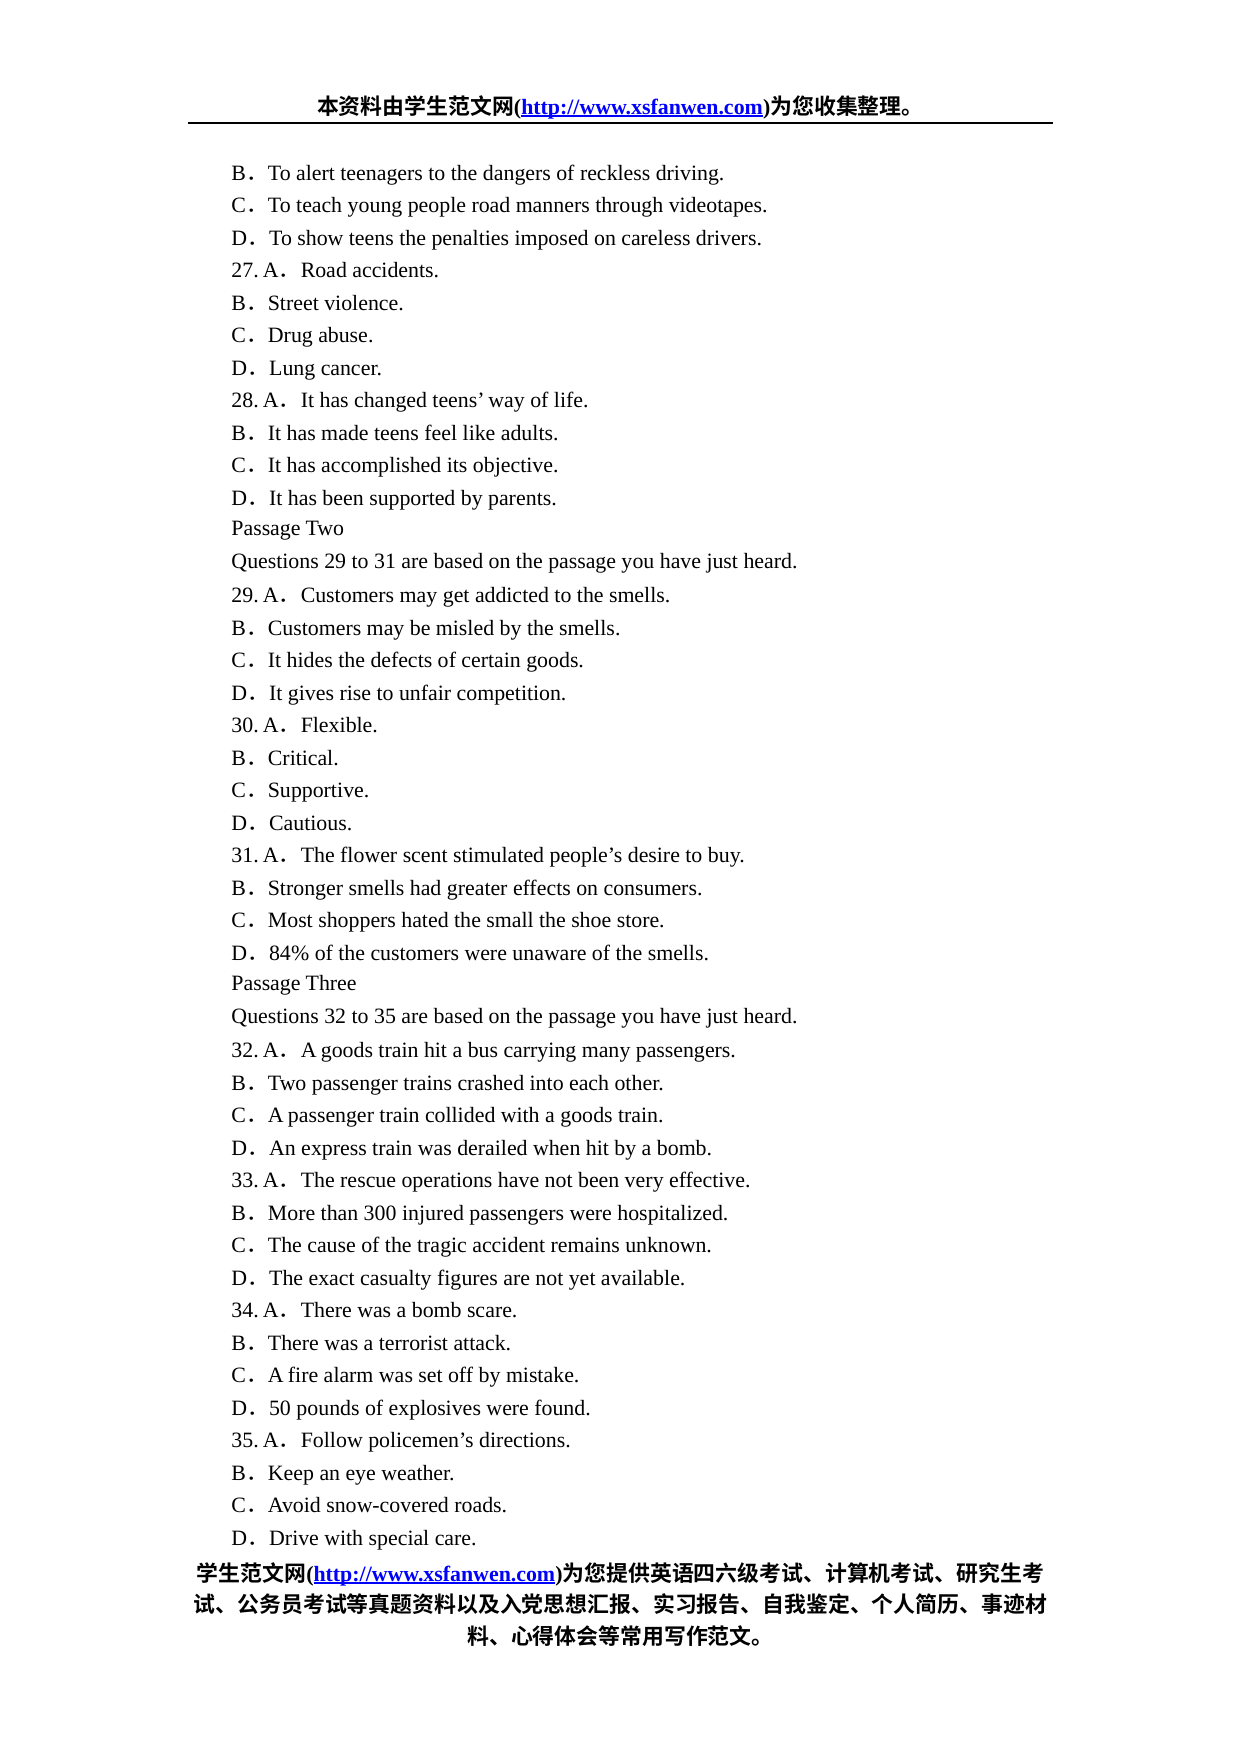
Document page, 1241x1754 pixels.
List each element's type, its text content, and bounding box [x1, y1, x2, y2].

text B．To alert teenagers to the dangers of reckless driving. [187, 154, 1053, 187]
text D．Drive with special care. [187, 1519, 1053, 1552]
text Questions 29 to 31 are based on the passage you have just heard. [187, 544, 1053, 577]
text C．To teach young people road manners through videotapes. [187, 187, 1053, 219]
text C．Most shoppers hated the small the shoe store. [187, 902, 1053, 934]
text B．Stronger smells had greater effects on consumers. [187, 869, 1053, 902]
text D．Cautious. [187, 804, 1053, 837]
text B．Keep an eye weather. [187, 1454, 1053, 1487]
text 29. A．Customers may get addicted to the smells. [187, 577, 1053, 609]
text D．To show teens the penalties imposed on careless drivers. [187, 219, 1053, 252]
text C．A fire alarm was set off by mistake. [187, 1357, 1053, 1389]
text C．It hides the defects of certain goods. [187, 642, 1053, 674]
text 30. A．Flexible. [187, 707, 1053, 739]
text 32. A．A goods train hit a bus carrying many passengers. [187, 1032, 1053, 1064]
text B．Two passenger trains crashed into each other. [187, 1064, 1053, 1097]
text 28. A．It has changed teens’ way of life. [187, 382, 1053, 414]
text D．It gives rise to unfair competition. [187, 674, 1053, 707]
text D．84% of the customers were unaware of the smells. [187, 934, 1053, 967]
text 27. A．Road accidents. [187, 252, 1053, 284]
text C．Drug abuse. [187, 317, 1053, 349]
text D．It has been supported by parents. [187, 479, 1053, 512]
text 34. A．There was a bomb scare. [187, 1292, 1053, 1324]
text D．The exact casualty figures are not yet available. [187, 1259, 1053, 1292]
text C．Supportive. [187, 772, 1053, 804]
text Passage Two [187, 512, 1053, 544]
text B．Critical. [187, 739, 1053, 772]
text B．There was a terrorist attack. [187, 1324, 1053, 1357]
text 35. A．Follow policemen’s directions. [187, 1422, 1053, 1454]
text B．More than 300 injured passengers were hospitalized. [187, 1194, 1053, 1227]
text C．Avoid snow-covered roads. [187, 1487, 1053, 1519]
text 33. A．The rescue operations have not been very effective. [187, 1162, 1053, 1194]
text C．A passenger train collided with a goods train. [187, 1097, 1053, 1129]
text B．Street violence. [187, 284, 1053, 317]
text Passage Three [187, 967, 1053, 999]
text D．Lung cancer. [187, 349, 1053, 382]
text D．50 pounds of explosives were found. [187, 1389, 1053, 1422]
text Questions 32 to 35 are based on the passage you have just heard. [187, 999, 1053, 1032]
text C．It has accomplished its objective. [187, 447, 1053, 479]
text C．The cause of the tragic accident remains unknown. [187, 1227, 1053, 1259]
text B．It has made teens feel like adults. [187, 414, 1053, 447]
text B．Customers may be misled by the smells. [187, 609, 1053, 642]
text D．An express train was derailed when hit by a bomb. [187, 1129, 1053, 1162]
text 31. A．The flower scent stimulated people’s desire to buy. [187, 837, 1053, 869]
